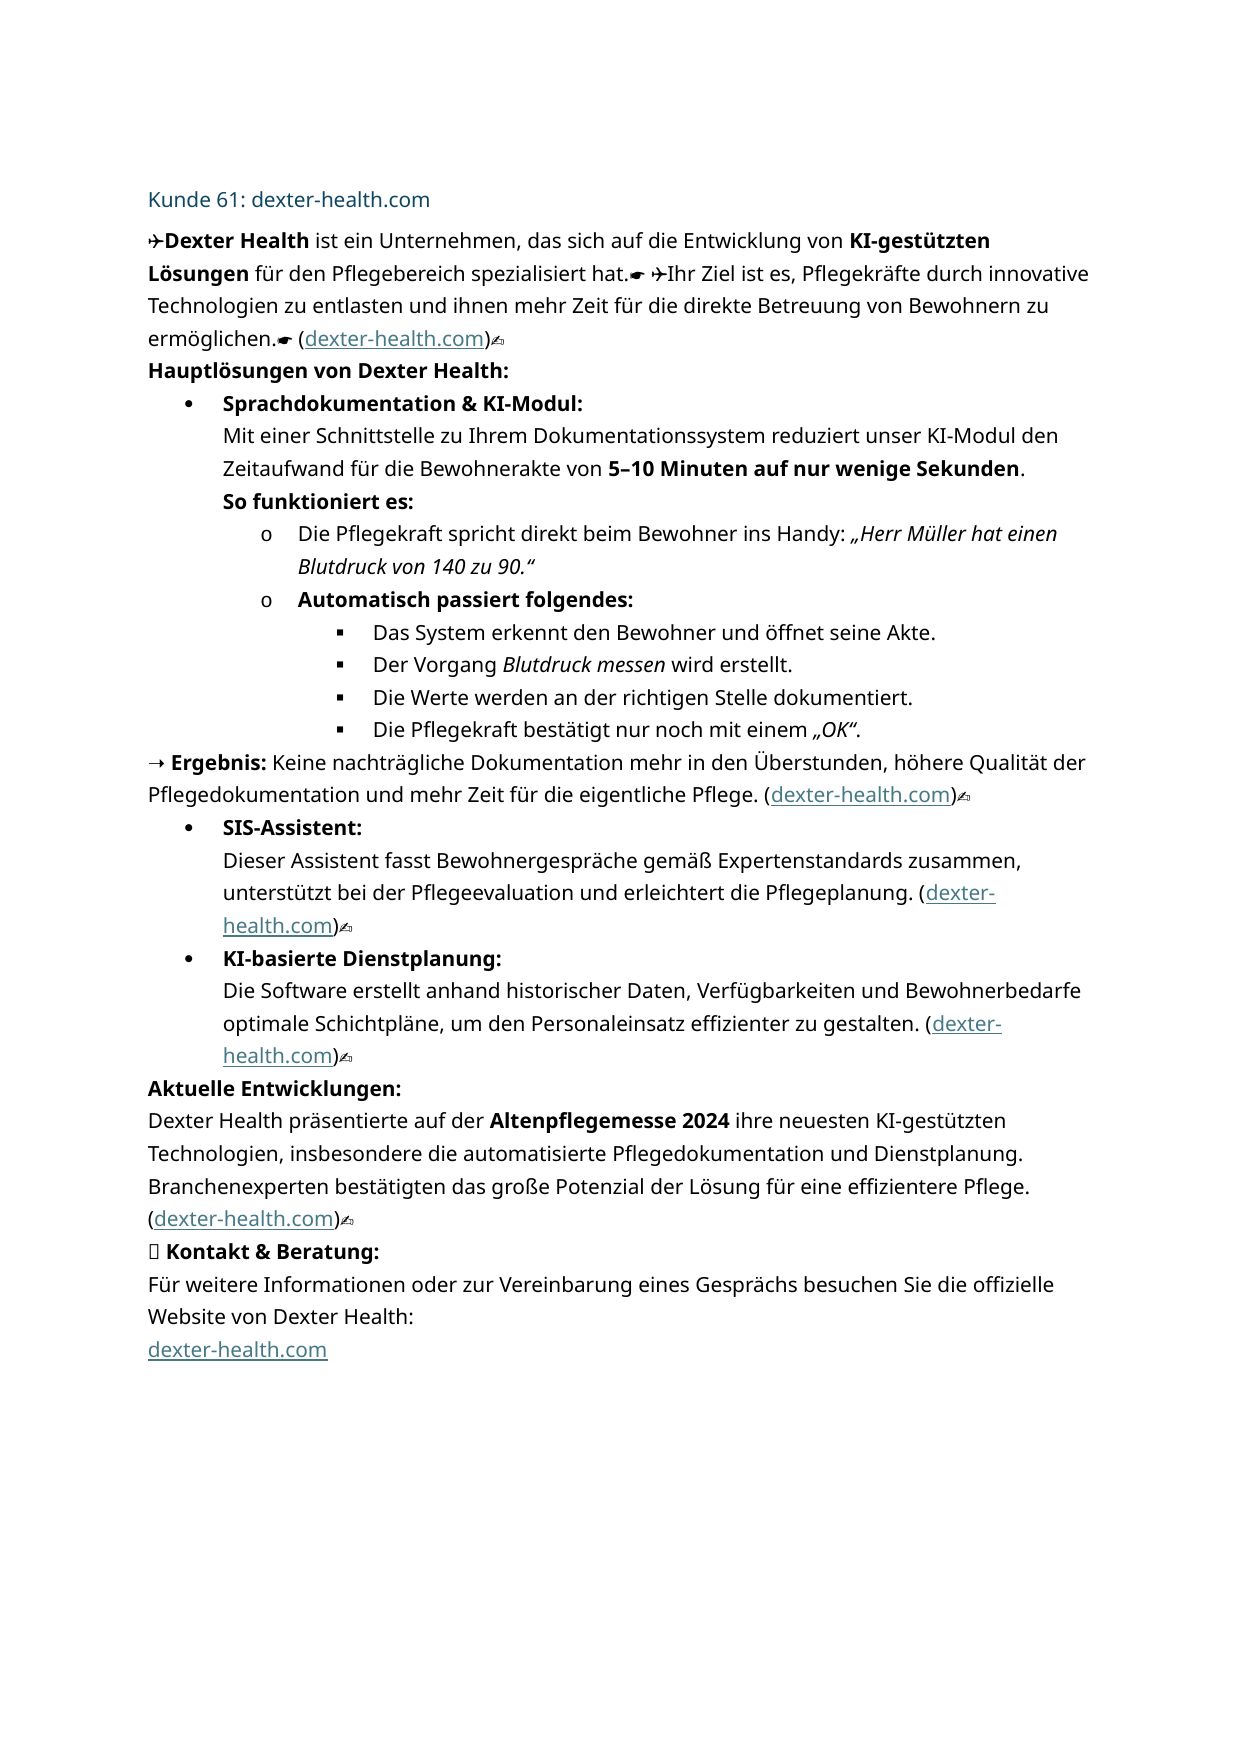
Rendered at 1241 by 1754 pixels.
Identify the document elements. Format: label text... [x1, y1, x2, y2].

list Die Pflegekraft spricht direkt beim Bewohner ins Handy: „Herr Müller hat einen Blutdruck von 140 zu 90.“ [260, 519, 1093, 581]
text Hauptlösungen von Dexter Health: [148, 356, 1093, 385]
text ➝ Ergebnis: Keine nachträgliche Dokumentation mehr in den Überstunden, höhere Qualität der Pflegedokumentation und mehr Zeit für die eigentliche Pflege. (dexter-health.com) [148, 748, 1093, 809]
list Die Pflegekraft bestätigt nur noch mit einem „OK“. [335, 715, 1093, 744]
list KI-basierte Dienstplanung: Die Software erstellt anhand historischer Daten, Verfügbarkeiten und Bewohnerbedarfe optimale Schichtpläne, um den Personaleinsatz effizienter zu gestalten. (dexter-health.com) [185, 944, 1093, 1070]
text 📞 Kontakt & Beratung: Für weitere Informationen oder zur Vereinbarung eines Gesprächs besuchen Sie die offizielle Website von Dexter Health: dexter-health.com [148, 1237, 1093, 1363]
subtitle Kunde 61: dexter-health.com [148, 185, 1093, 213]
list Der Vorgang Blutdruck messen wird erstellt. [335, 650, 1093, 679]
list Sprachdokumentation & KI-Modul: Mit einer Schnittstelle zu Ihrem Dokumentationssystem reduziert unser KI-Modul den Zeitaufwand für die Bewohnerakte von 5–10 Minuten auf nur wenige Sekunden. So funktioniert es: [185, 389, 1093, 515]
text Dexter Health präsentierte auf der Altenpflegemesse 2024 ihre neuesten KI-gestützten Technologien, insbesondere die automatisierte Pflegedokumentation und Dienstplanung. Branchenexperten bestätigten das große Potenzial der Lösung für eine effizientere Pflege. (dexter-health.com) [148, 1107, 1093, 1233]
list Automatisch passiert folgendes: [260, 585, 1093, 613]
list SIS-Assistent: Dieser Assistent fasst Bewohnergespräche gemäß Expertenstandards zusammen, unterstützt bei der Pflegeevaluation und erleichtert die Pflegeplanung. (dexter-health.com) [185, 813, 1093, 939]
text Dexter Health ist ein Unternehmen, das sich auf die Entwicklung von KI-gestützten Lösungen für den Pflegebereich spezialisiert hat. Ihr Ziel ist es, Pflegekräfte durch innovative Technologien zu entlasten und ihnen mehr Zeit für die direkte Betreuung von Bewohnern zu ermöglichen. (dexter-health.com) [148, 226, 1093, 352]
list Das System erkennt den Bewohner und öffnet seine Akte. [335, 618, 1093, 646]
list Die Werte werden an der richtigen Stelle dokumentiert. [335, 683, 1093, 711]
text Aktuelle Entwicklungen: [148, 1074, 1093, 1102]
